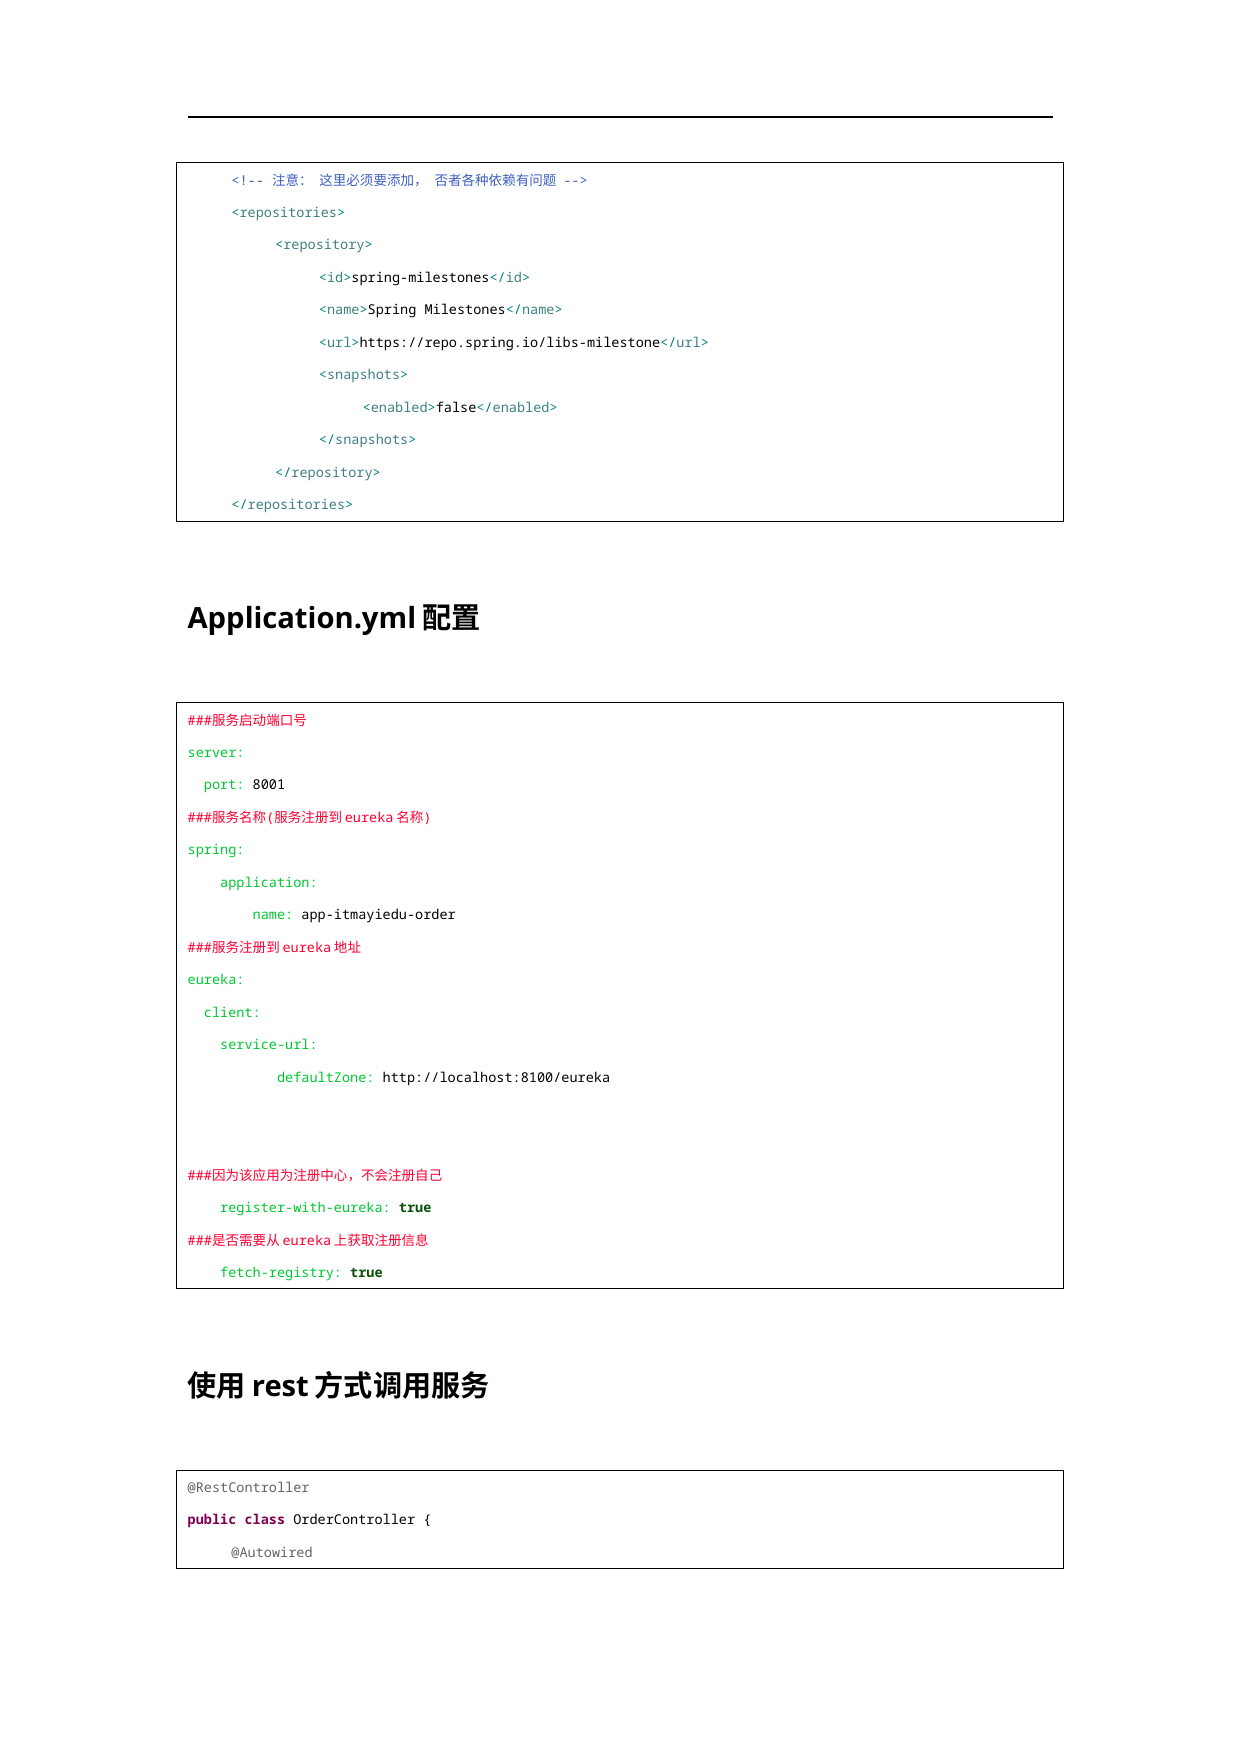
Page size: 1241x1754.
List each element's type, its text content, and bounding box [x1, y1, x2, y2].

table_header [177, 1471, 1063, 1568]
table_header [177, 163, 1063, 521]
subtitle 使用rest方式调用服务 [187, 1351, 1053, 1416]
table_header ###服务启动端口号 server: port: 8001 ###服务名称(服务注册到eureka名称) spring: application: name: app-itmayiedu-order ###服务注册到eureka地址 eureka: client: service-url: defaultZone: http://localhost:8100/eureka ###因为该应用为注册中心，不会注册自己 register-with-eureka: true ###是否需要从eureka上获取注册信息 fetch-registry: true [177, 703, 1063, 1288]
subtitle Application.yml配置 [187, 583, 1053, 648]
